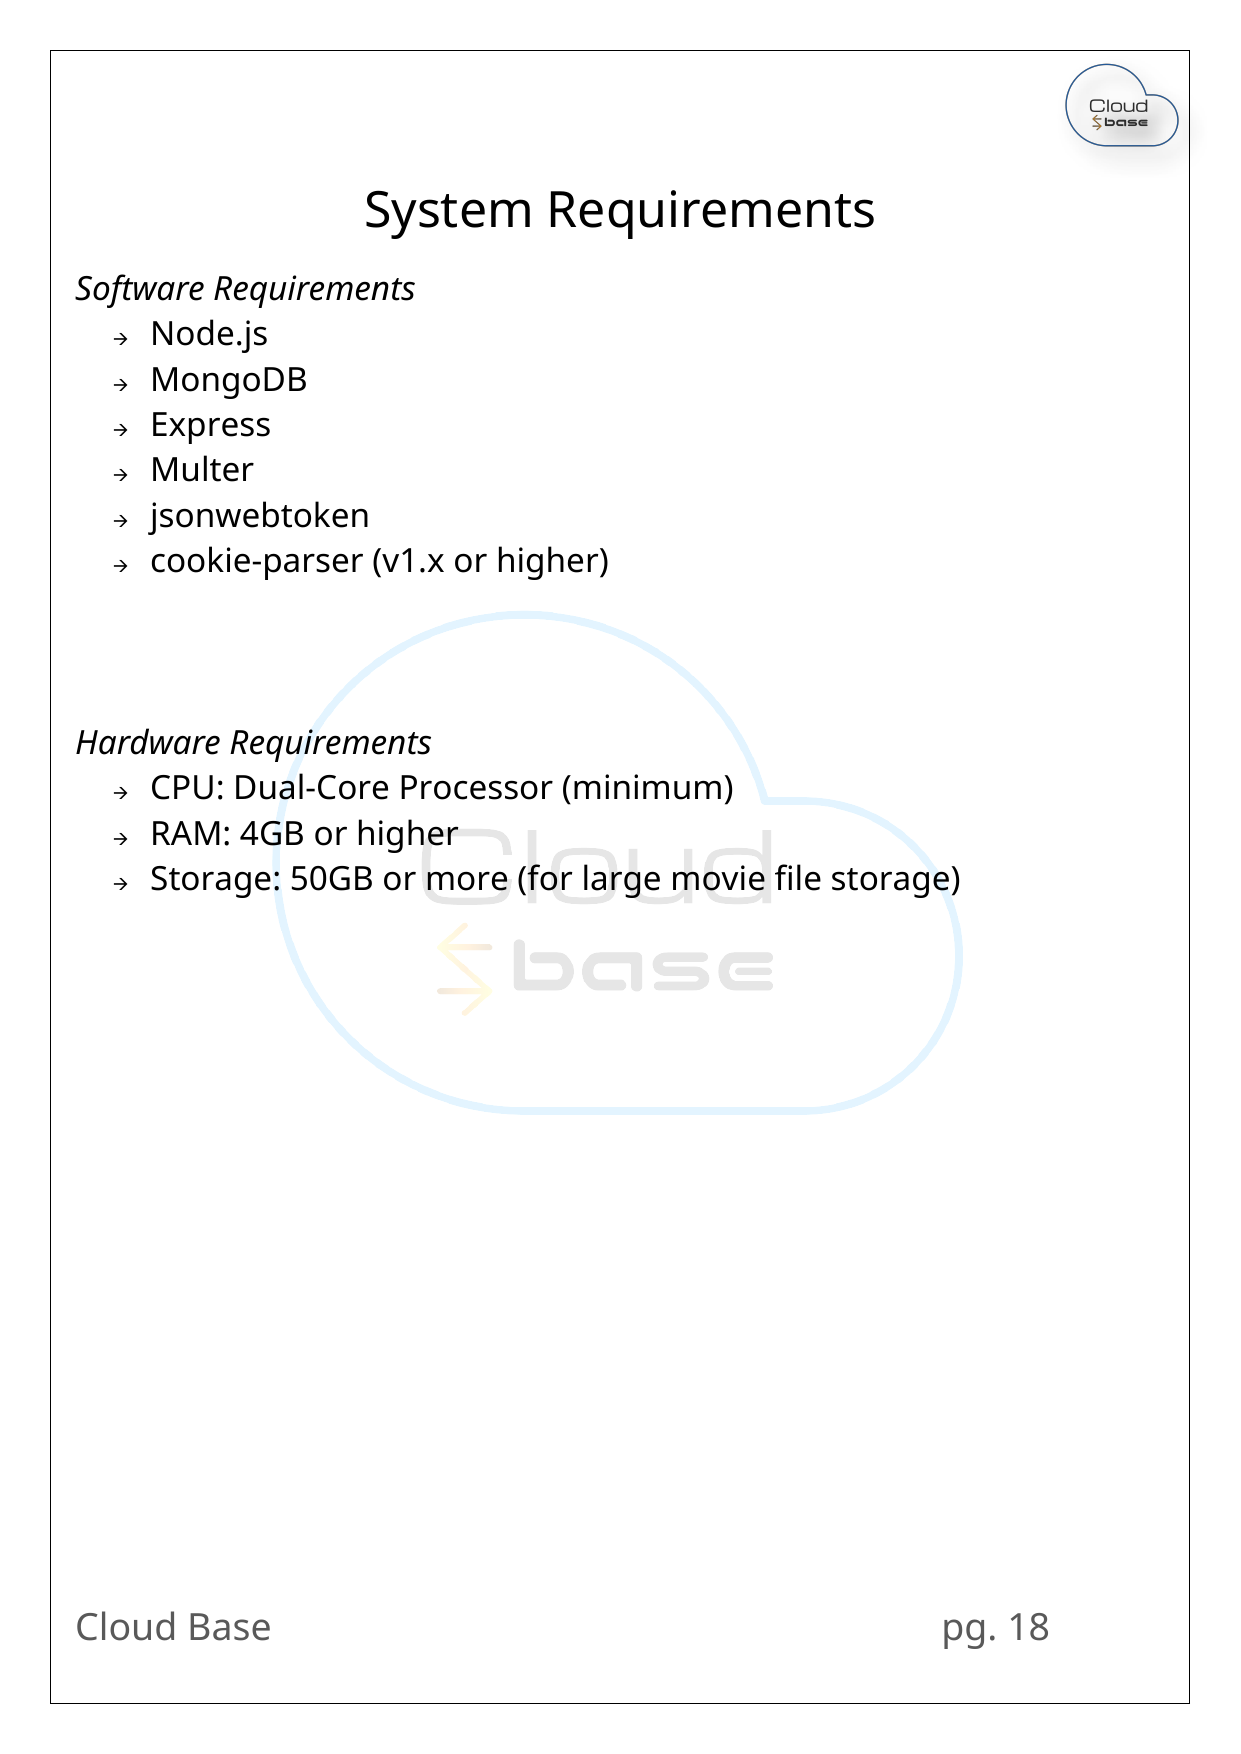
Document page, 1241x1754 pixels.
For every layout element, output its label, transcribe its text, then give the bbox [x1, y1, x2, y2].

text Software Requirements [75, 264, 1165, 310]
list cookie-parser (v1.x or higher) [112, 537, 1165, 582]
list jsonwebtoken [112, 492, 1165, 537]
list CPU: Dual-Core Processor (minimum) [112, 764, 1165, 809]
list RAM: 4GB or higher [112, 809, 1165, 855]
list Express [112, 401, 1165, 446]
list MongoDB [112, 355, 1165, 401]
list Node.js [112, 310, 1165, 355]
list Multer [112, 446, 1165, 492]
list Storage: 50GB or more (for large movie file storage) [112, 855, 1165, 900]
text System Requirements [165, 174, 1075, 242]
picture [1061, 57, 1184, 151]
text Hardware Requirements [75, 719, 1165, 764]
